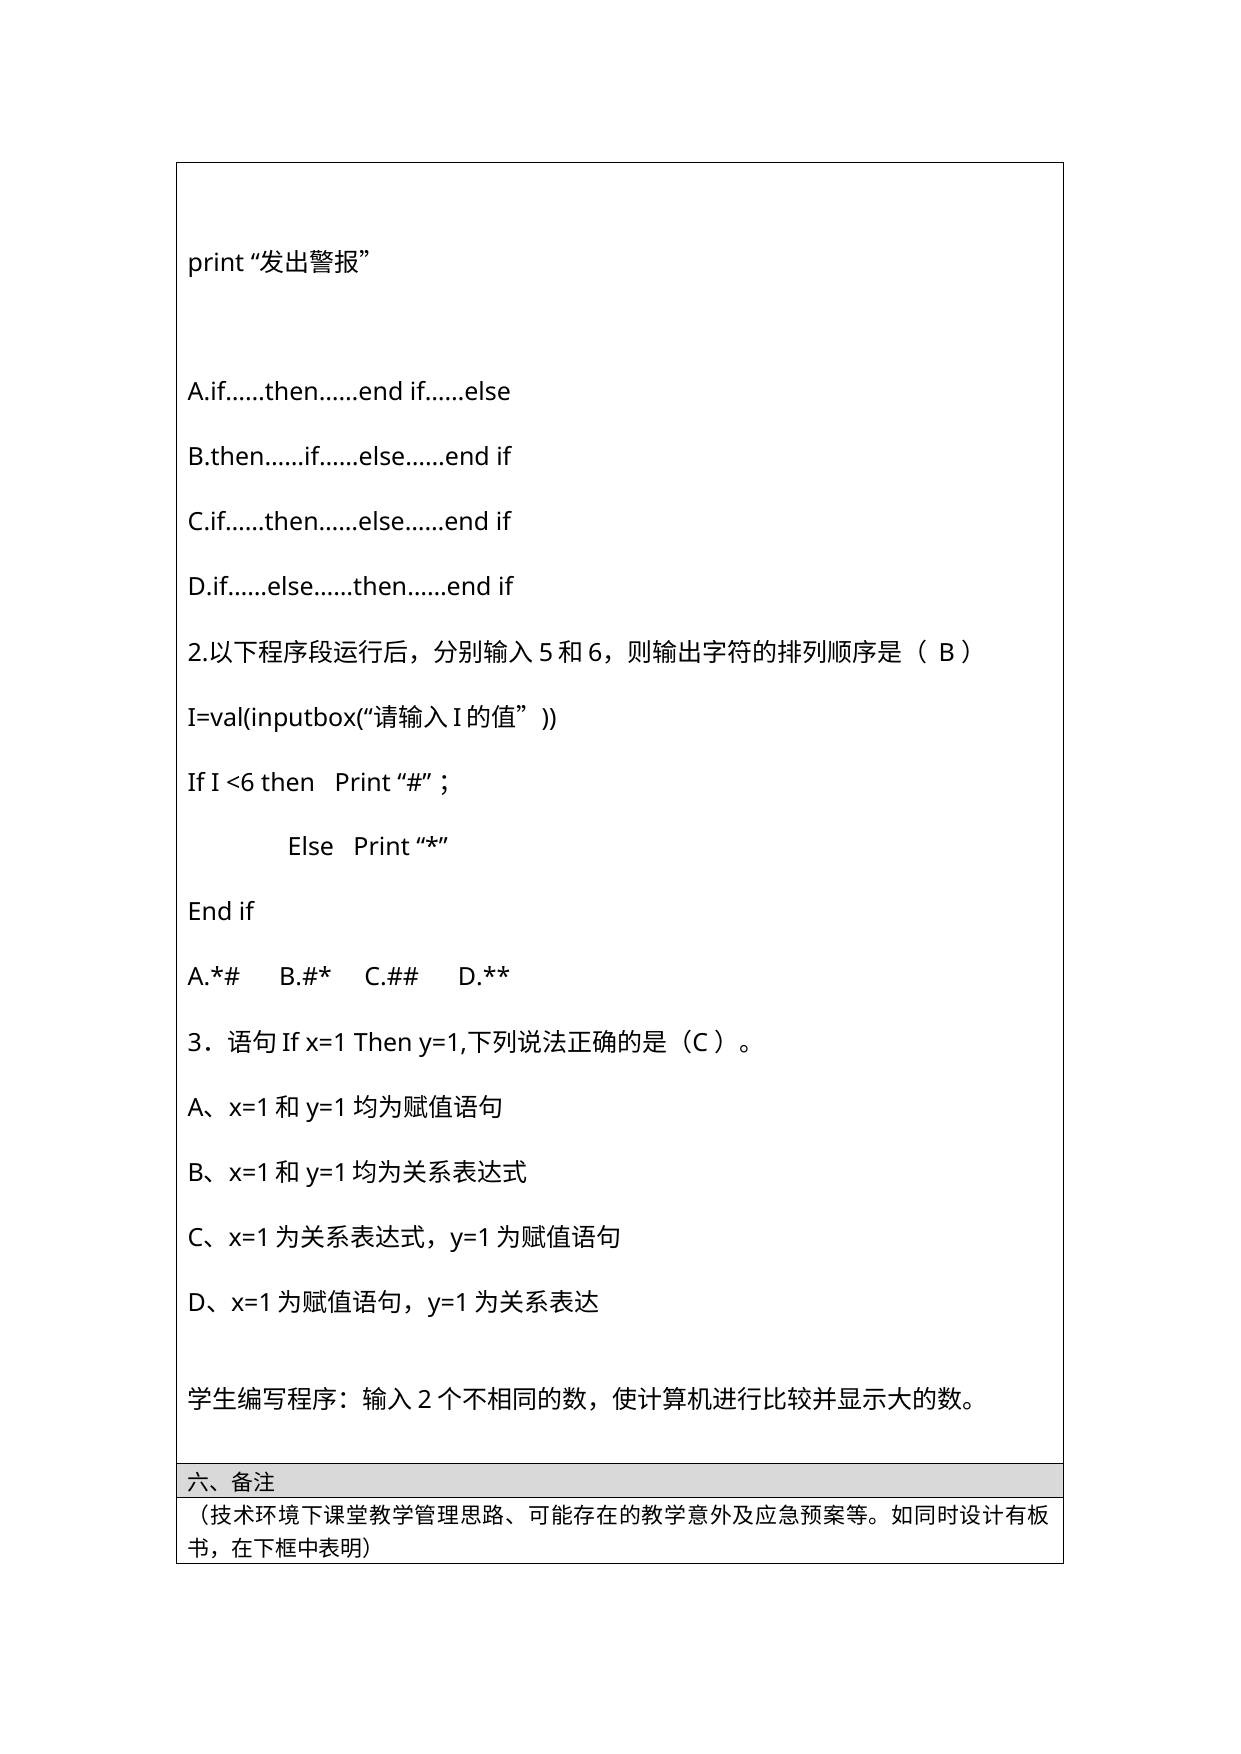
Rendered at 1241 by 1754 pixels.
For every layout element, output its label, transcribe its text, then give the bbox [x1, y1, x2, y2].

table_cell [177, 163, 1063, 1463]
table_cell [177, 1498, 1063, 1563]
table_cell 六、备注 [177, 1464, 1063, 1497]
